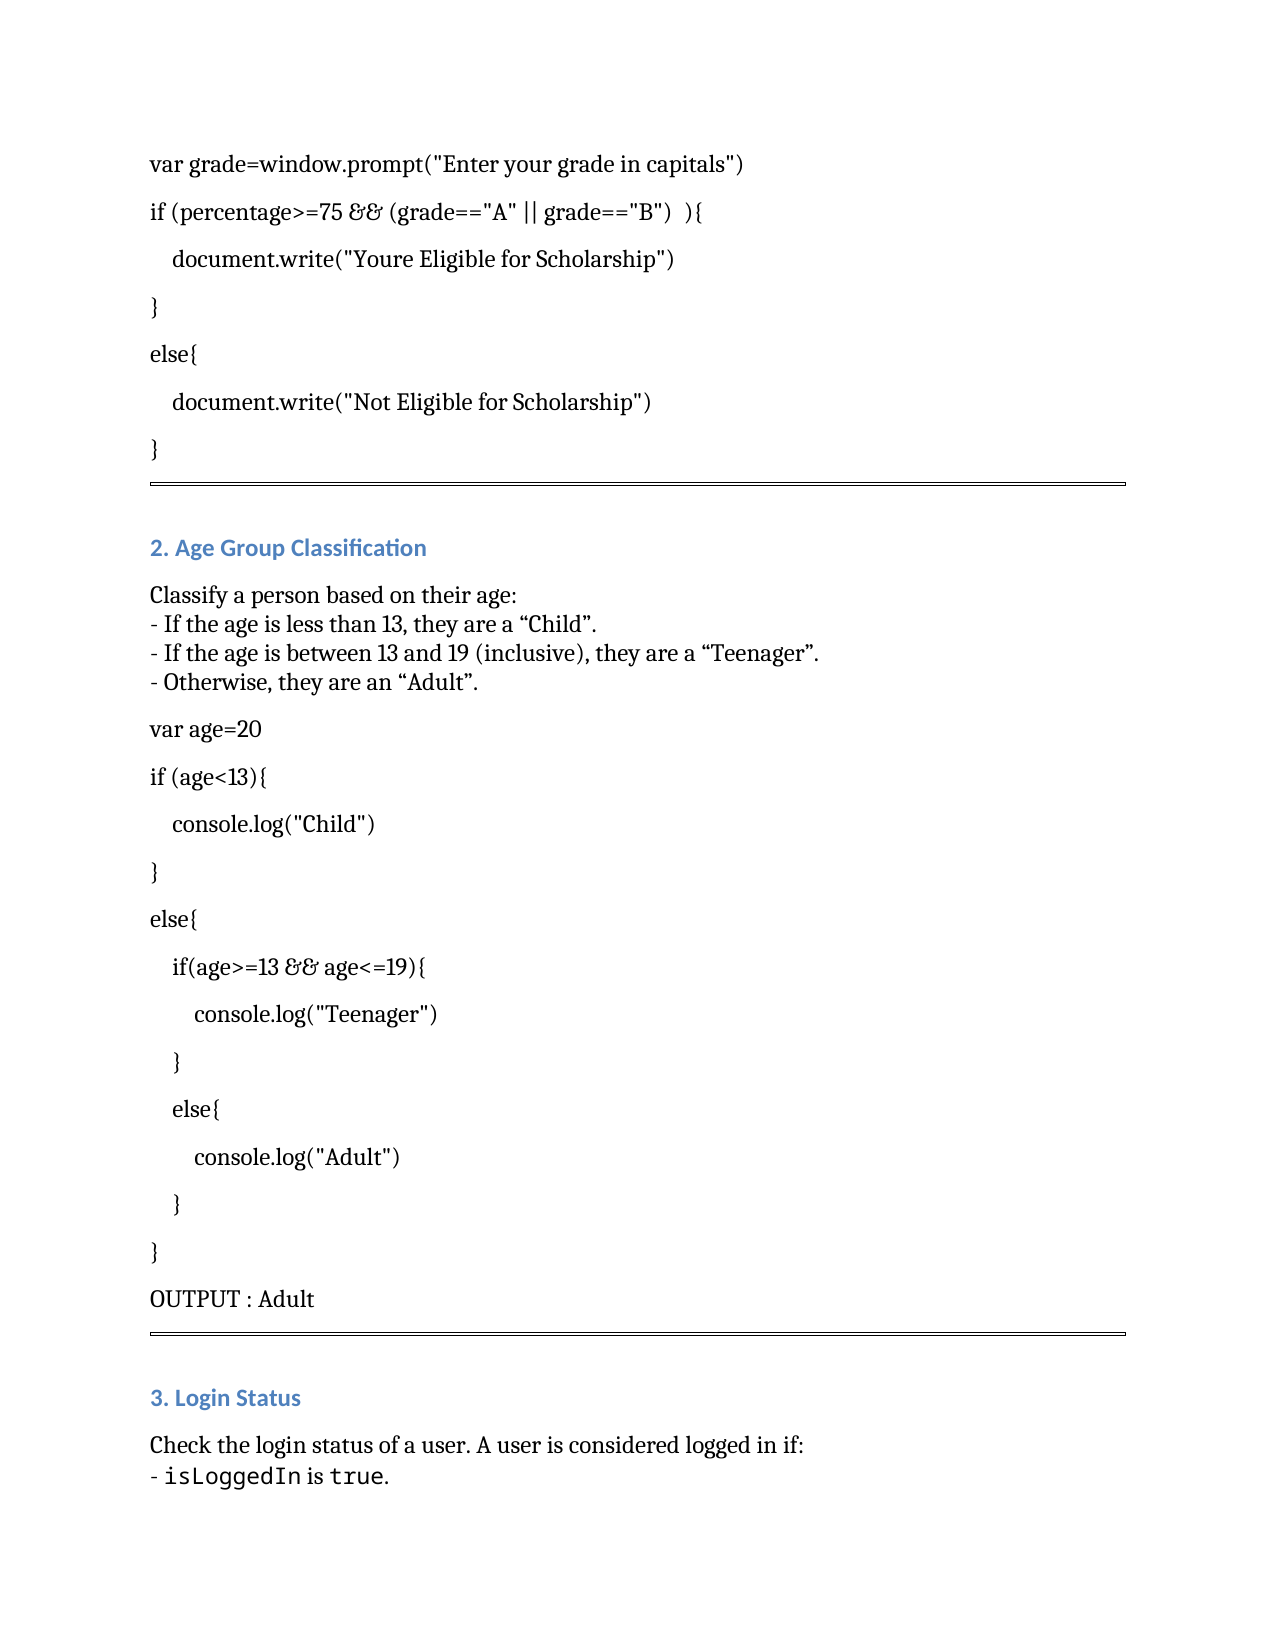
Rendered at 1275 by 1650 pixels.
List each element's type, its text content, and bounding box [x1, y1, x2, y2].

text } [150, 1048, 1125, 1076]
text Classify a person based on their age: - If the age is less than 13, they are a “Child”. - If the age is between 13 and 19 (inclusive), they are a “Teenager”. - Otherwise, they are an “Adult”. [150, 581, 1125, 696]
subtitle 3. Login Status [150, 1382, 1125, 1413]
text if(age>=13 && age<=19){ [150, 953, 1125, 981]
text document.write("Not Eligible for Scholarship") [150, 387, 1125, 416]
text OUTPUT : Adult [150, 1285, 1125, 1314]
text if (percentage>=75 && (grade=="A" || grade=="B") ){ [150, 197, 1125, 226]
text var age=20 [150, 715, 1125, 744]
text } [150, 1238, 1125, 1266]
text } [150, 858, 1125, 886]
text if (age<13){ [150, 763, 1125, 791]
text } [150, 292, 1125, 321]
text } [150, 435, 1125, 464]
text console.log("Adult") [150, 1143, 1125, 1171]
text else{ [150, 905, 1125, 934]
text console.log("Teenager") [150, 1000, 1125, 1029]
text var grade=window.prompt("Enter your grade in capitals") [150, 150, 1125, 179]
subtitle 2. Age Group Classification [150, 532, 1125, 563]
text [150, 1431, 1125, 1491]
text else{ [150, 1095, 1125, 1124]
text else{ [150, 340, 1125, 369]
text document.write("Youre Eligible for Scholarship") [150, 245, 1125, 274]
text console.log("Child") [150, 810, 1125, 839]
text } [150, 1190, 1125, 1219]
